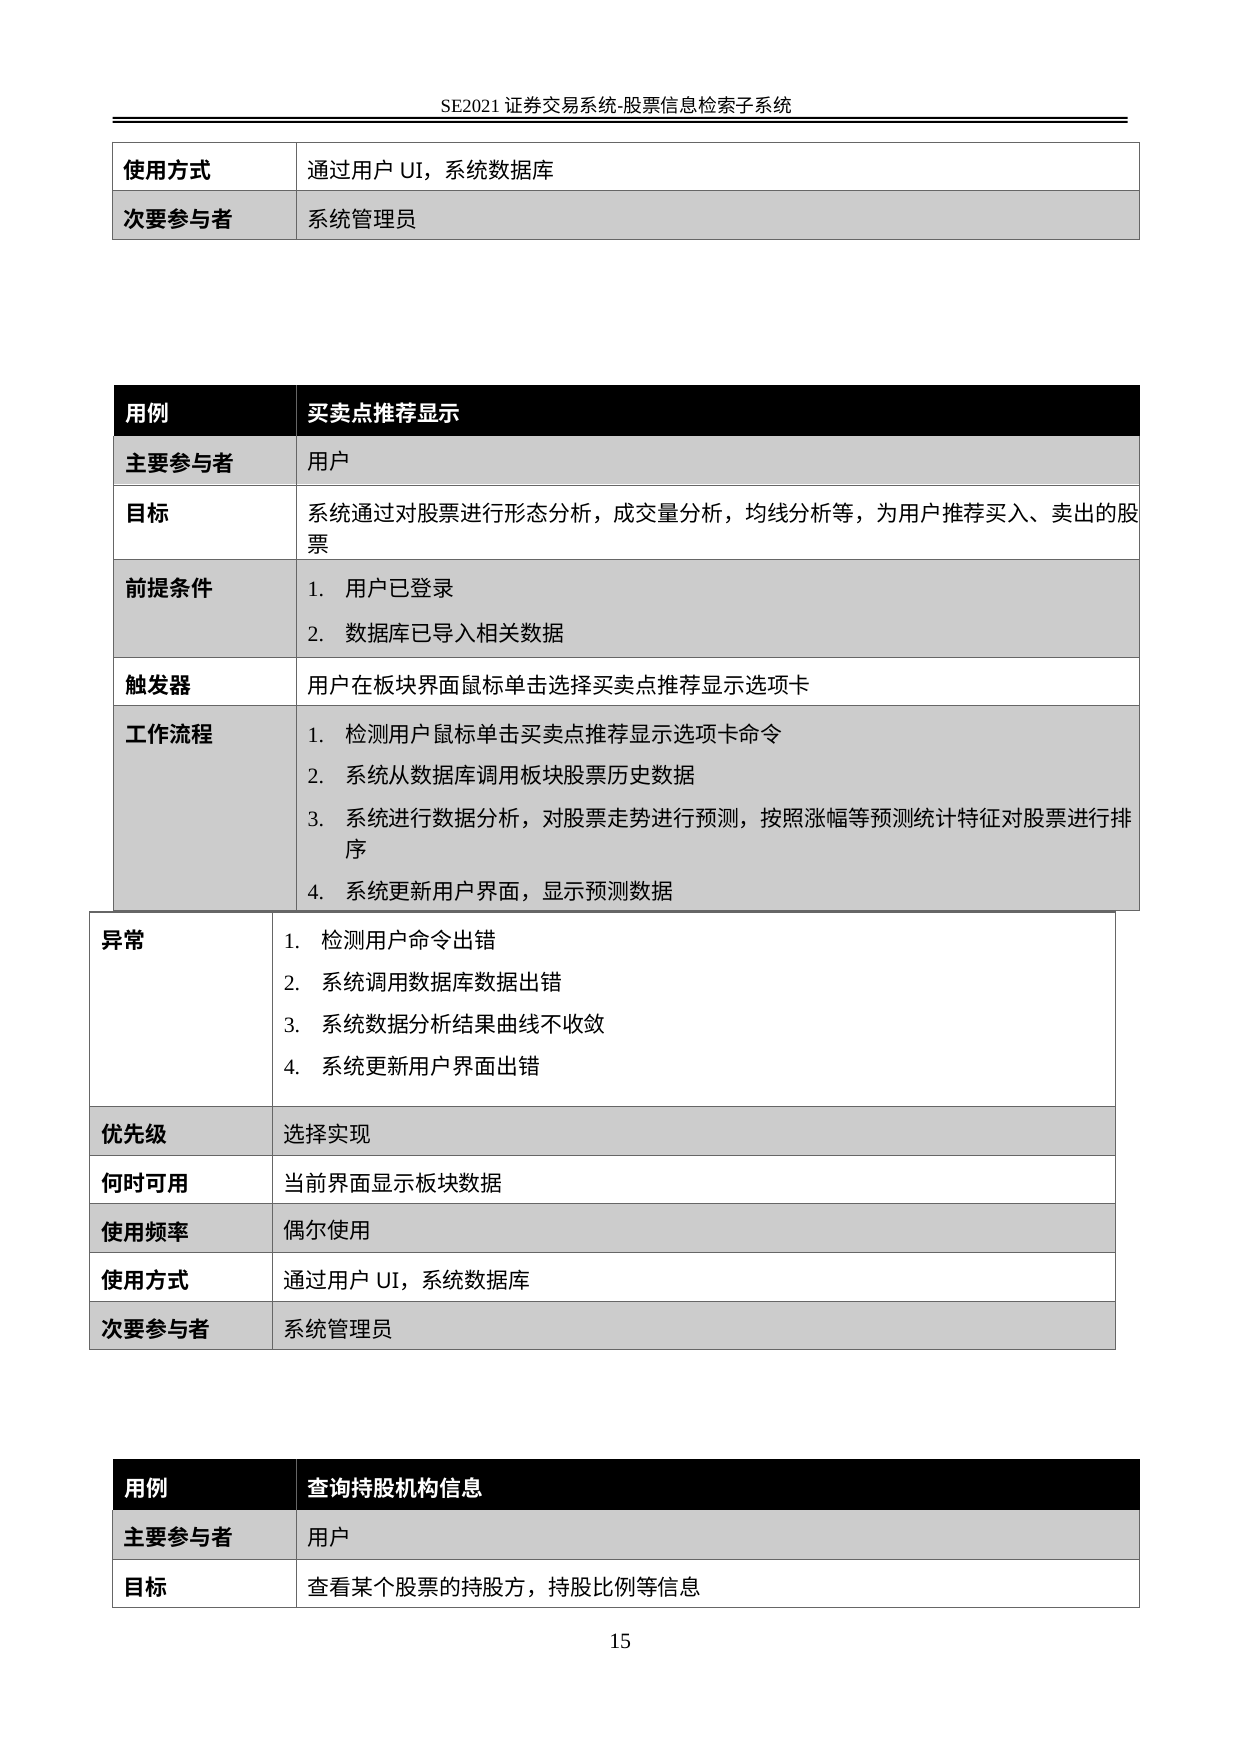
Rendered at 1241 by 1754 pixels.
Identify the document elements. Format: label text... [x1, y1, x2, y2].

table_cell 工作流程 [114, 706, 296, 910]
table_cell 目标 [113, 1560, 296, 1607]
table_header 用例 [113, 1459, 296, 1510]
table_cell 何时可用 [90, 1156, 272, 1203]
table_cell 系统管理员 [297, 191, 1139, 239]
table_cell 触发器 [114, 658, 296, 705]
table_cell 当前界面显示板块数据 [273, 1156, 1115, 1203]
table_cell 前提条件 [114, 560, 296, 657]
table_header 查询持股机构信息 [297, 1459, 1140, 1510]
table_cell 系统管理员 [273, 1302, 1115, 1349]
table_cell 系统通过对股票进行形态分析，成交量分析，均线分析等，为用户推荐买入、卖出的股票 [297, 486, 1139, 559]
table_cell 主要参与者 [114, 436, 296, 484]
table_cell 用户在板块界面鼠标单击选择买卖点推荐显示选项卡 [297, 658, 1139, 705]
table_cell 查看某个股票的持股方，持股比例等信息 [297, 1560, 1139, 1607]
table_cell 用户 [297, 1510, 1139, 1559]
table_cell 使用方式 [113, 143, 296, 190]
table_cell 通过用户UI，系统数据库 [273, 1253, 1115, 1301]
table_cell 使用频率 [90, 1204, 272, 1252]
table_cell 选择实现 [273, 1107, 1115, 1155]
table_cell 次要参与者 [113, 191, 296, 239]
table_cell 检测用户鼠标单击买卖点推荐显示选项卡命令 系统从数据库调用板块股票历史数据 系统进行数据分析，对股票走势进行预测，按照涨幅等预测统计特征对股票进行排序 系统更新用户界面，显示预测数据 [297, 706, 1139, 910]
table_cell 用户 [297, 436, 1139, 484]
table_cell 通过用户UI，系统数据库 [297, 143, 1139, 190]
table_cell 偶尔使用 [273, 1204, 1115, 1252]
table_cell 主要参与者 [113, 1510, 296, 1559]
table_header 异常 [90, 913, 272, 1106]
table_header 检测用户命令出错 系统调用数据库数据出错 系统数据分析结果曲线不收敛 系统更新用户界面出错 [273, 913, 1115, 1106]
table_cell 优先级 [90, 1107, 272, 1155]
table_cell 使用方式 [90, 1253, 272, 1301]
table_cell 次要参与者 [90, 1302, 272, 1349]
table_header 用例 [114, 385, 296, 436]
table_header 买卖点推荐显示 [297, 385, 1140, 436]
table_cell 用户已登录 数据库已导入相关数据 [297, 560, 1139, 657]
table_cell 目标 [114, 486, 296, 559]
